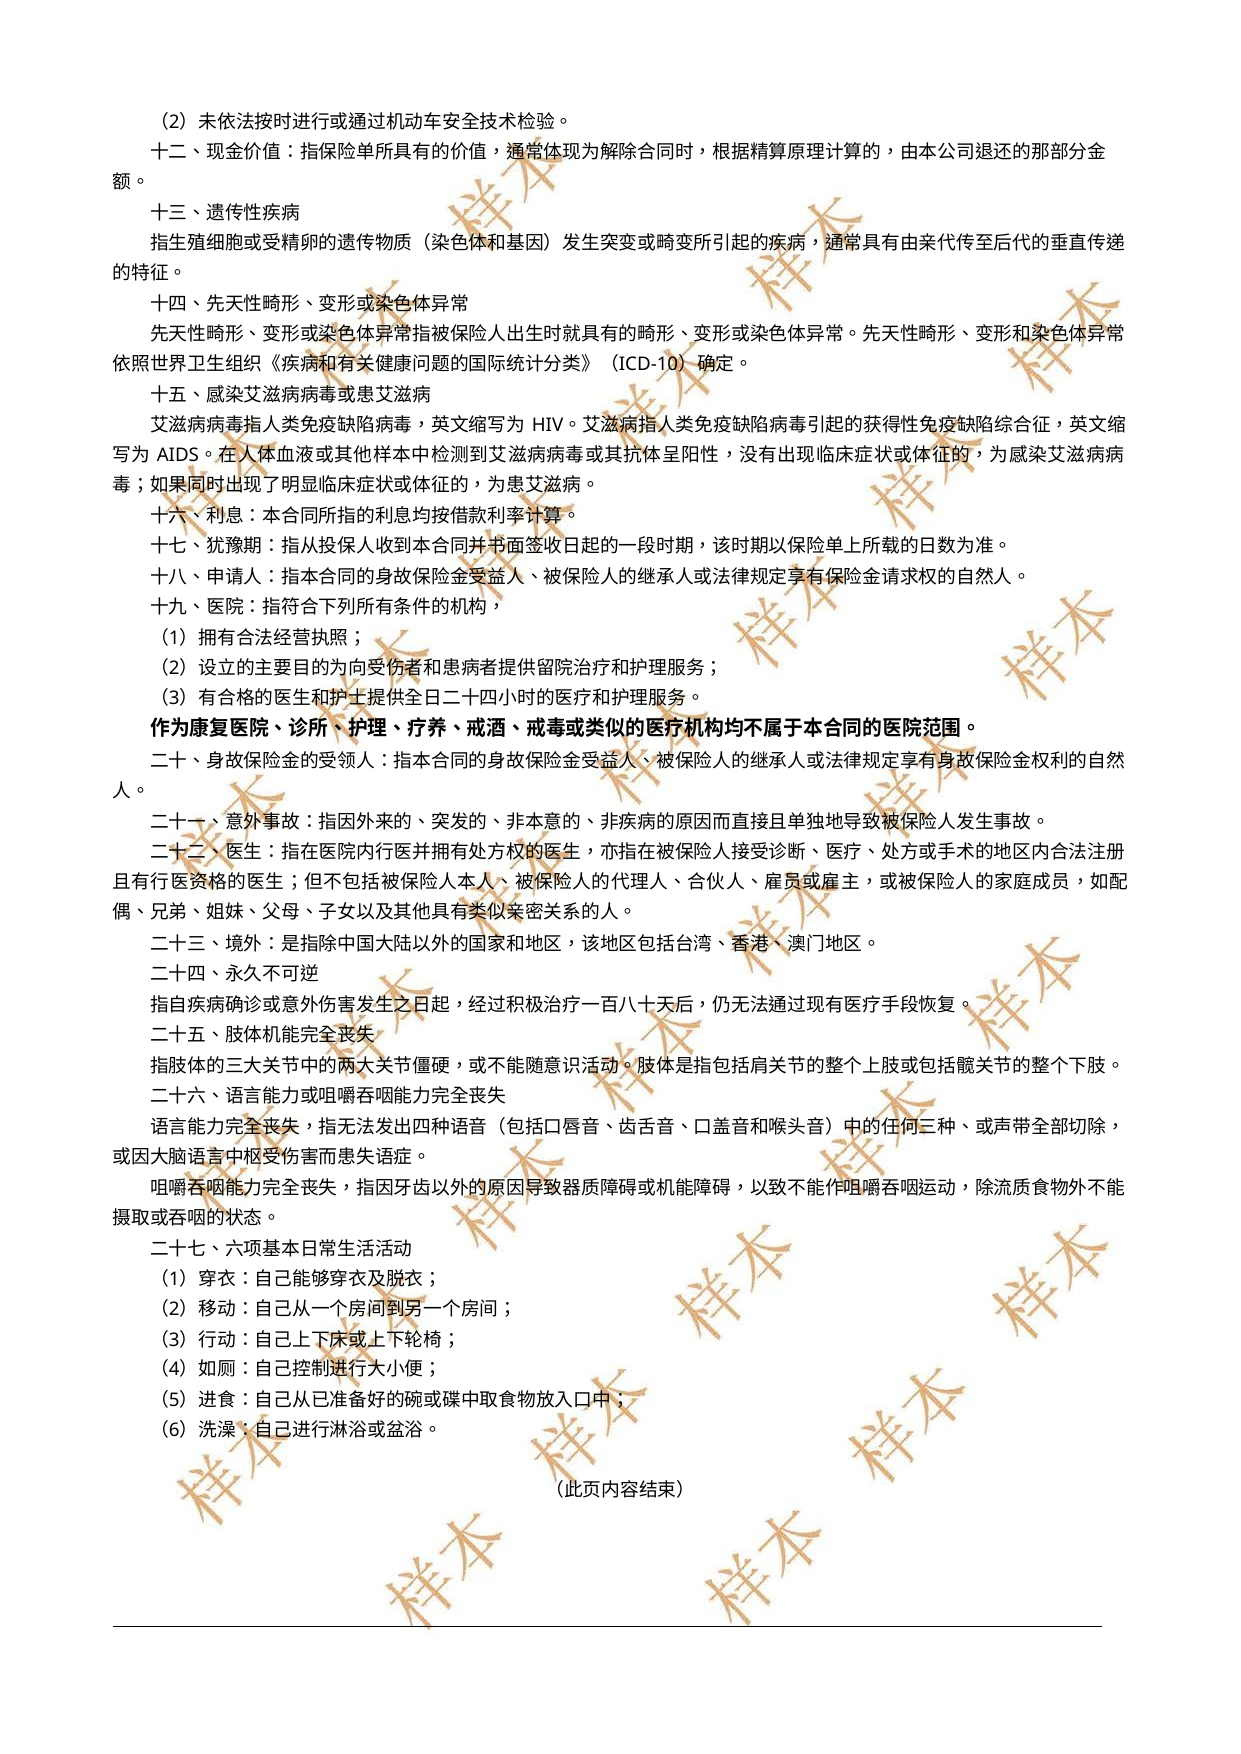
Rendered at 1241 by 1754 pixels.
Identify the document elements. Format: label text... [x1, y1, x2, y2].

text 十三、遗传性疾病 [150, 199, 1140, 224]
text 指肢体的三大关节中的两大关节僵硬，或不能随意识活动。肢体是指包括肩关节的整个上肢或包括髋关节的整个下肢。二十六、语言能力或咀嚼吞咽能力完全丧失 [150, 1052, 1125, 1108]
text 二十、身故保险金的受领人：指本合同的身故保险金受益人、被保险人的继承人或法律规定享有身故保险金权利的自然人。 [112, 747, 1128, 803]
text 艾滋病病毒指人类免疫缺陷病毒，英文缩写为 HIV。艾滋病指人类免疫缺陷病毒引起的获得性免疫缺陷综合征，英文缩写为 AIDS。在人体血液或其他样本中检测到艾滋病病毒或其抗体呈阳性，没有出现临床症状或体征的，为感染艾滋病病毒；如果同时出现了明显临床症状或体征的，为患艾滋病。 [112, 411, 1128, 497]
text （3）有合格的医生和护士提供全日二十四小时的医疗和护理服务。 [150, 684, 1140, 710]
text 十五、感染艾滋病病毒或患艾滋病 [150, 381, 1140, 407]
text 指自疾病确诊或意外伤害发生之日起，经过积极治疗一百八十天后，仍无法通过现有医疗手段恢复。二十五、肢体机能完全丧失 [150, 991, 975, 1047]
text 咀嚼吞咽能力完全丧失，指因牙齿以外的原因导致器质障碍或机能障碍，以致不能作咀嚼吞咽运动，除流质食物外不能摄取或吞咽的状态。 [112, 1174, 1128, 1230]
text 二十二、医生：指在医院内行医并拥有处方权的医生，亦指在被保险人接受诊断、医疗、处方或手术的地区内合法注册且有行医资格的医生；但不包括被保险人本人、被保险人的代理人、合伙人、雇员或雇主，或被保险人的家庭成员，如配偶、兄弟、姐妹、父母、子女以及其他具有类似亲密关系的人。 [112, 839, 1128, 924]
subtitle 作为康复医院、诊所、护理、疗养、戒酒、戒毒或类似的医疗机构均不属于本合同的医院范围。 [150, 713, 1140, 742]
text （5）进食：自己从已准备好的碗或碟中取食物放入口中； [150, 1386, 1140, 1411]
text 十二、现金价值：指保险单所具有的价值，通常体现为解除合同时，根据精算原理计算的，由本公司退还的那部分金额。 [112, 138, 1129, 193]
text 十四、先天性畸形、变形或染色体异常 [150, 290, 1140, 316]
text （1）拥有合法经营执照； [150, 624, 1140, 649]
text 十七、犹豫期：指从投保人收到本合同并书面签收日起的一段时期，该时期以保险单上所载的日数为准。 十八、申请人：指本合同的身故保险金受益人、被保险人的继承人或法律规定享有保险金请求权的自然人。十九、医院：指符合下列所有条件的机构， [150, 533, 1031, 618]
picture [0, 0, 1241, 1736]
text 二十一、意外事故：指因外来的、突发的、非本意的、非疾病的原因而直接且单独地导致被保险人发生事故。 [150, 809, 1140, 834]
text 十六、利息：本合同所指的利息均按借款利率计算。 [150, 503, 1140, 528]
text 语言能力完全丧失，指无法发出四种语音（包括口唇音、齿舌音、口盖音和喉头音）中的任何三种、或声带全部切除， 或因大脑语言中枢受伤害而患失语症。 [112, 1114, 1128, 1169]
text （2）移动：自己从一个房间到另一个房间； [150, 1296, 1140, 1321]
text 二十七、六项基本日常生活活动 [150, 1236, 1140, 1261]
text （2）未依法按时进行或通过机动车安全技术检验。 [150, 108, 1140, 133]
text 指生殖细胞或受精卵的遗传物质（染色体和基因）发生突变或畸变所引起的疾病，通常具有由亲代传至后代的垂直传递的特征。 [112, 229, 1128, 285]
text （3）行动：自己上下床或上下轮椅； [150, 1326, 1140, 1351]
text （6）洗澡：自己进行淋浴或盆浴。 [150, 1416, 1140, 1442]
text （2）设立的主要目的为向受伤者和患病者提供留院治疗和护理服务； [150, 654, 1140, 679]
text （此页内容结束） [543, 1477, 697, 1502]
text 先天性畸形、变形或染色体异常指被保险人出生时就具有的畸形、变形或染色体异常。先天性畸形、变形和染色体异常依照世界卫生组织《疾病和有关健康问题的国际统计分类》（ICD-10）确定。 [112, 320, 1128, 376]
text 二十三、境外：是指除中国大陆以外的国家和地区，该地区包括台湾、香港、澳门地区。二十四、永久不可逆 [150, 930, 881, 985]
text （4）如厕：自己控制进行大小便； [150, 1356, 1140, 1381]
text （1）穿衣：自己能够穿衣及脱衣； [150, 1266, 1140, 1291]
